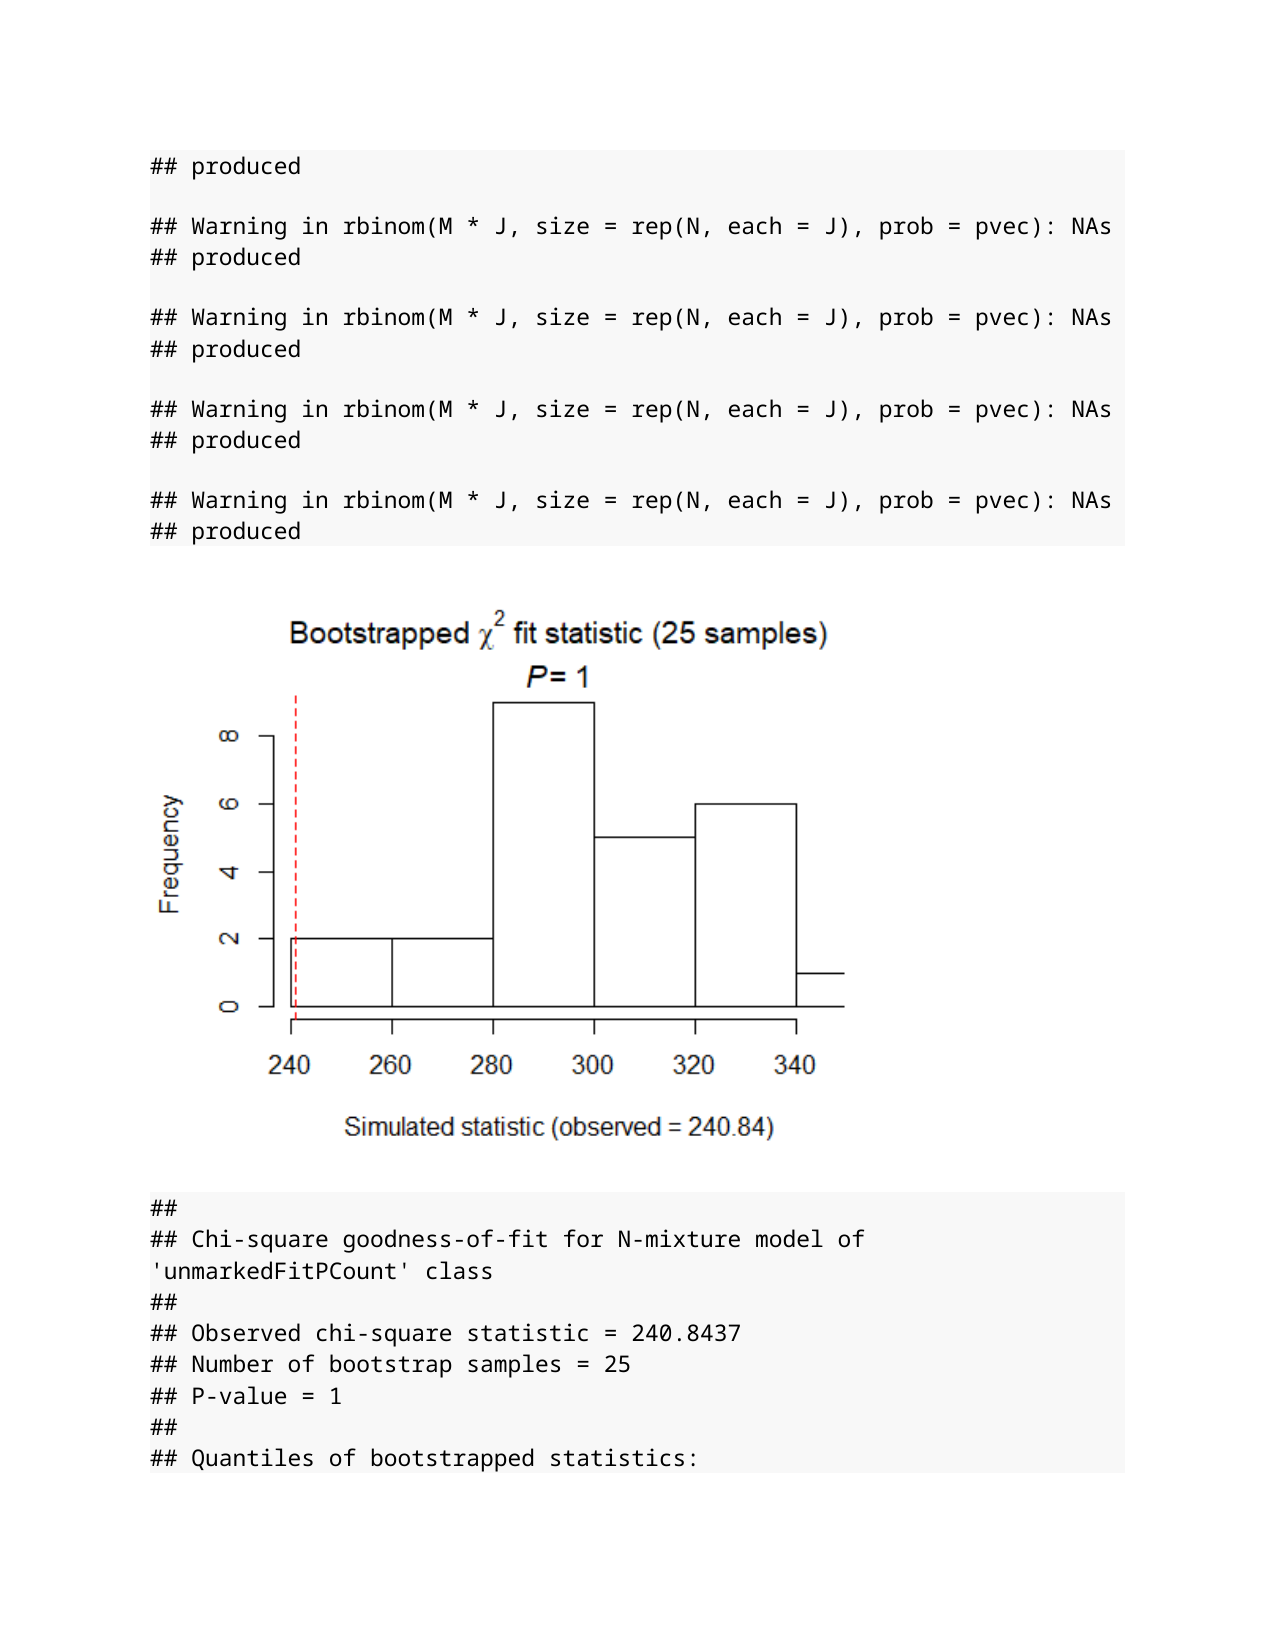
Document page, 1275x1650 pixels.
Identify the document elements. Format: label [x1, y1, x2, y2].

picture [150, 567, 908, 1174]
text [150, 150, 1125, 546]
text [150, 1192, 1125, 1473]
